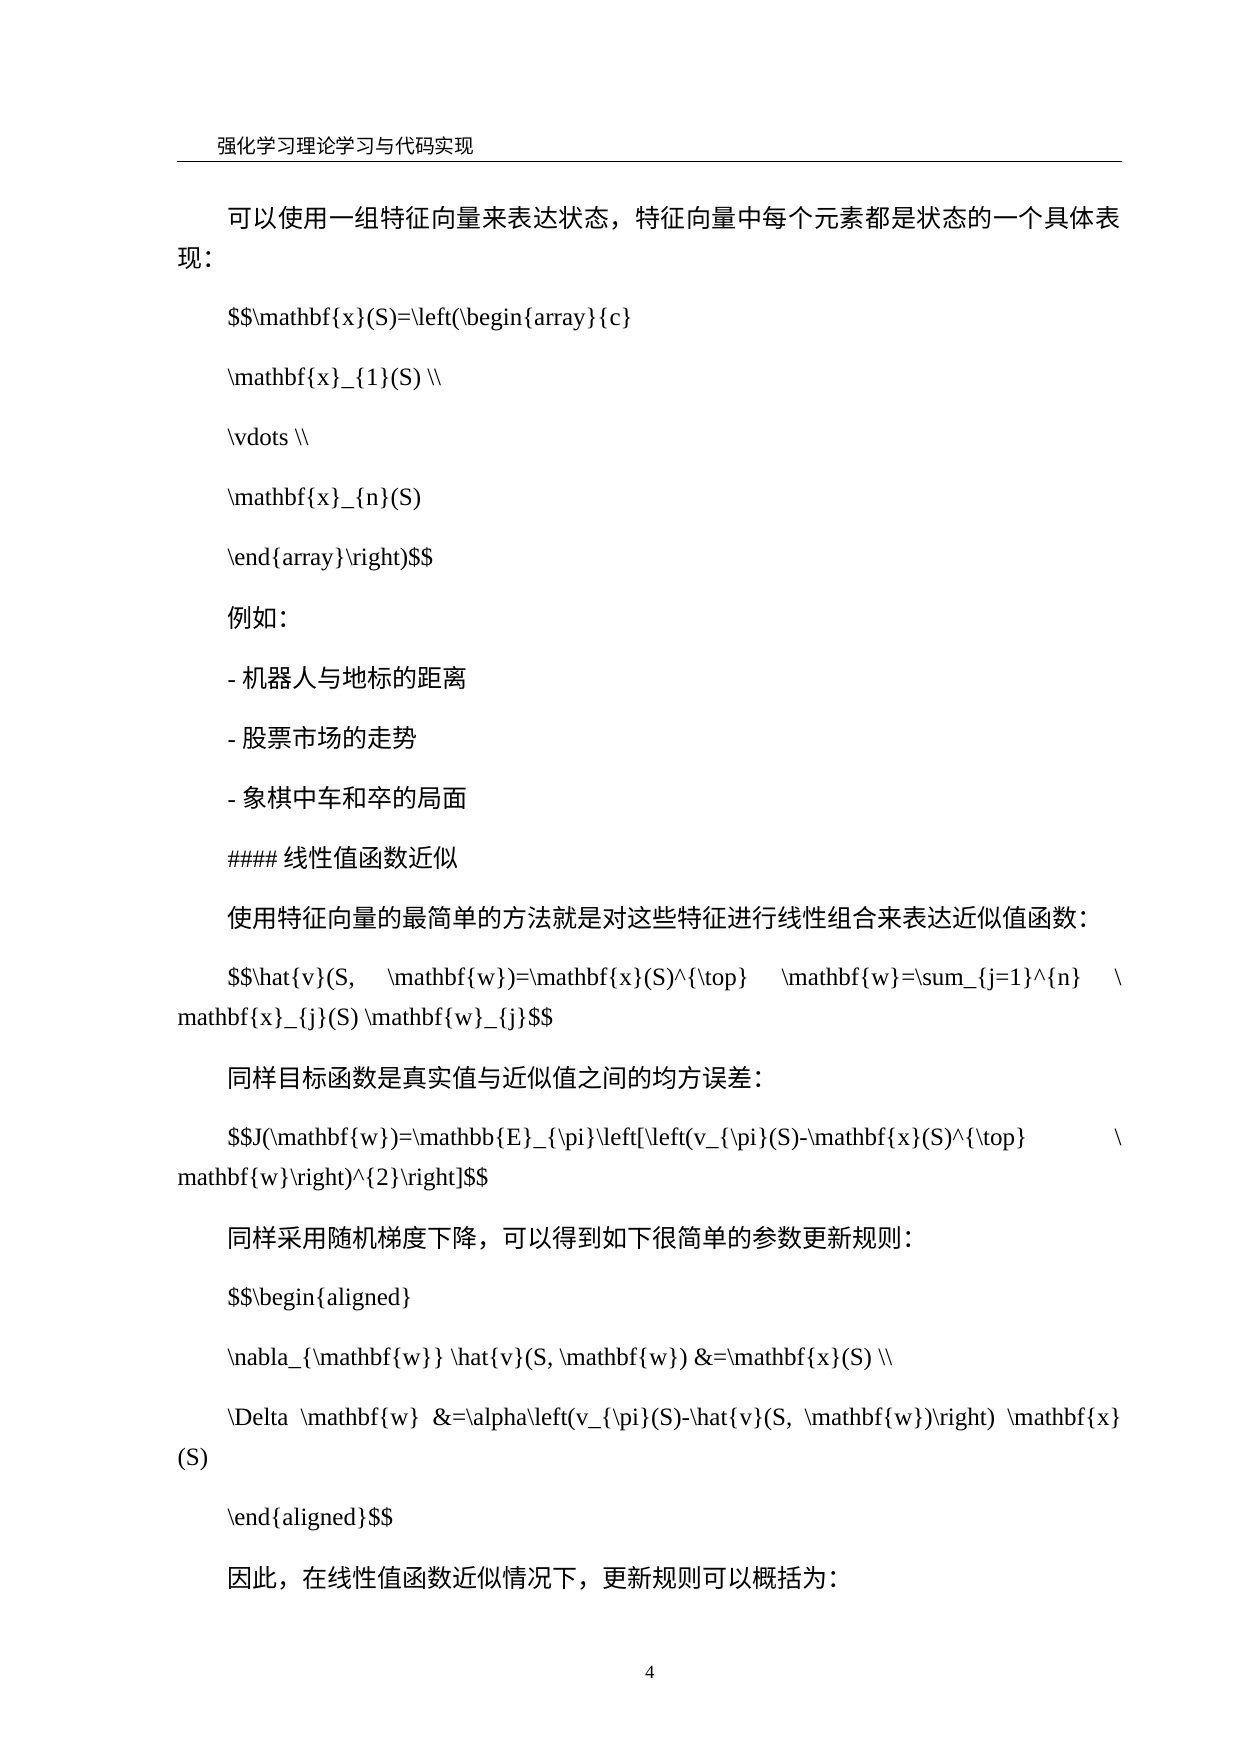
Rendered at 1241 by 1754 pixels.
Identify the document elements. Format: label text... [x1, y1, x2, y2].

text \mathbf{x}_{n}(S) [177, 477, 1122, 517]
text - 机器人与地标的距离 [177, 657, 1122, 697]
text \vdots \\ [177, 417, 1122, 457]
text 同样采用随机梯度下降，可以得到如下很简单的参数更新规则： [177, 1217, 1122, 1257]
text $$\mathbf{x}(S)=\left(\begin{array}{c} [177, 297, 1122, 337]
text 例如： [177, 597, 1122, 637]
text - 象棋中车和卒的局面 [177, 777, 1122, 817]
text 因此，在线性值函数近似情况下，更新规则可以概括为： [177, 1557, 1122, 1597]
text \mathbf{x}_{1}(S) \\ [177, 357, 1122, 397]
text 使用特征向量的最简单的方法就是对这些特征进行线性组合来表达近似值函数： [177, 897, 1122, 937]
text \end{array}\right)$$ [177, 537, 1122, 577]
text 同样目标函数是真实值与近似值之间的均方误差： [177, 1057, 1122, 1097]
text $$\begin{aligned} [177, 1277, 1122, 1317]
text - 股票市场的走势 [177, 717, 1122, 757]
text \Delta \mathbf{w} &=\alpha\left(v_{\pi}(S)-\hat{v}(S, \mathbf{w})\right) \mathbf{x}(S) [177, 1397, 1122, 1477]
text \nabla_{\mathbf{w}} \hat{v}(S, \mathbf{w}) &=\mathbf{x}(S) \\ [177, 1337, 1122, 1377]
text $$\hat{v}(S, \mathbf{w})=\mathbf{x}(S)^{\top} \mathbf{w}=\sum_{j=1}^{n} \mathbf{x}_{j}(S) \mathbf{w}_{j}$$ [177, 957, 1122, 1037]
text $$J(\mathbf{w})=\mathbb{E}_{\pi}\left[\left(v_{\pi}(S)-\mathbf{x}(S)^{\top} \mathbf{w}\right)^{2}\right]$$ [177, 1117, 1122, 1197]
text 可以使用一组特征向量来表达状态，特征向量中每个元素都是状态的一个具体表现： [177, 197, 1122, 277]
text \end{aligned}$$ [177, 1497, 1122, 1537]
text #### 线性值函数近似 [177, 837, 1122, 877]
